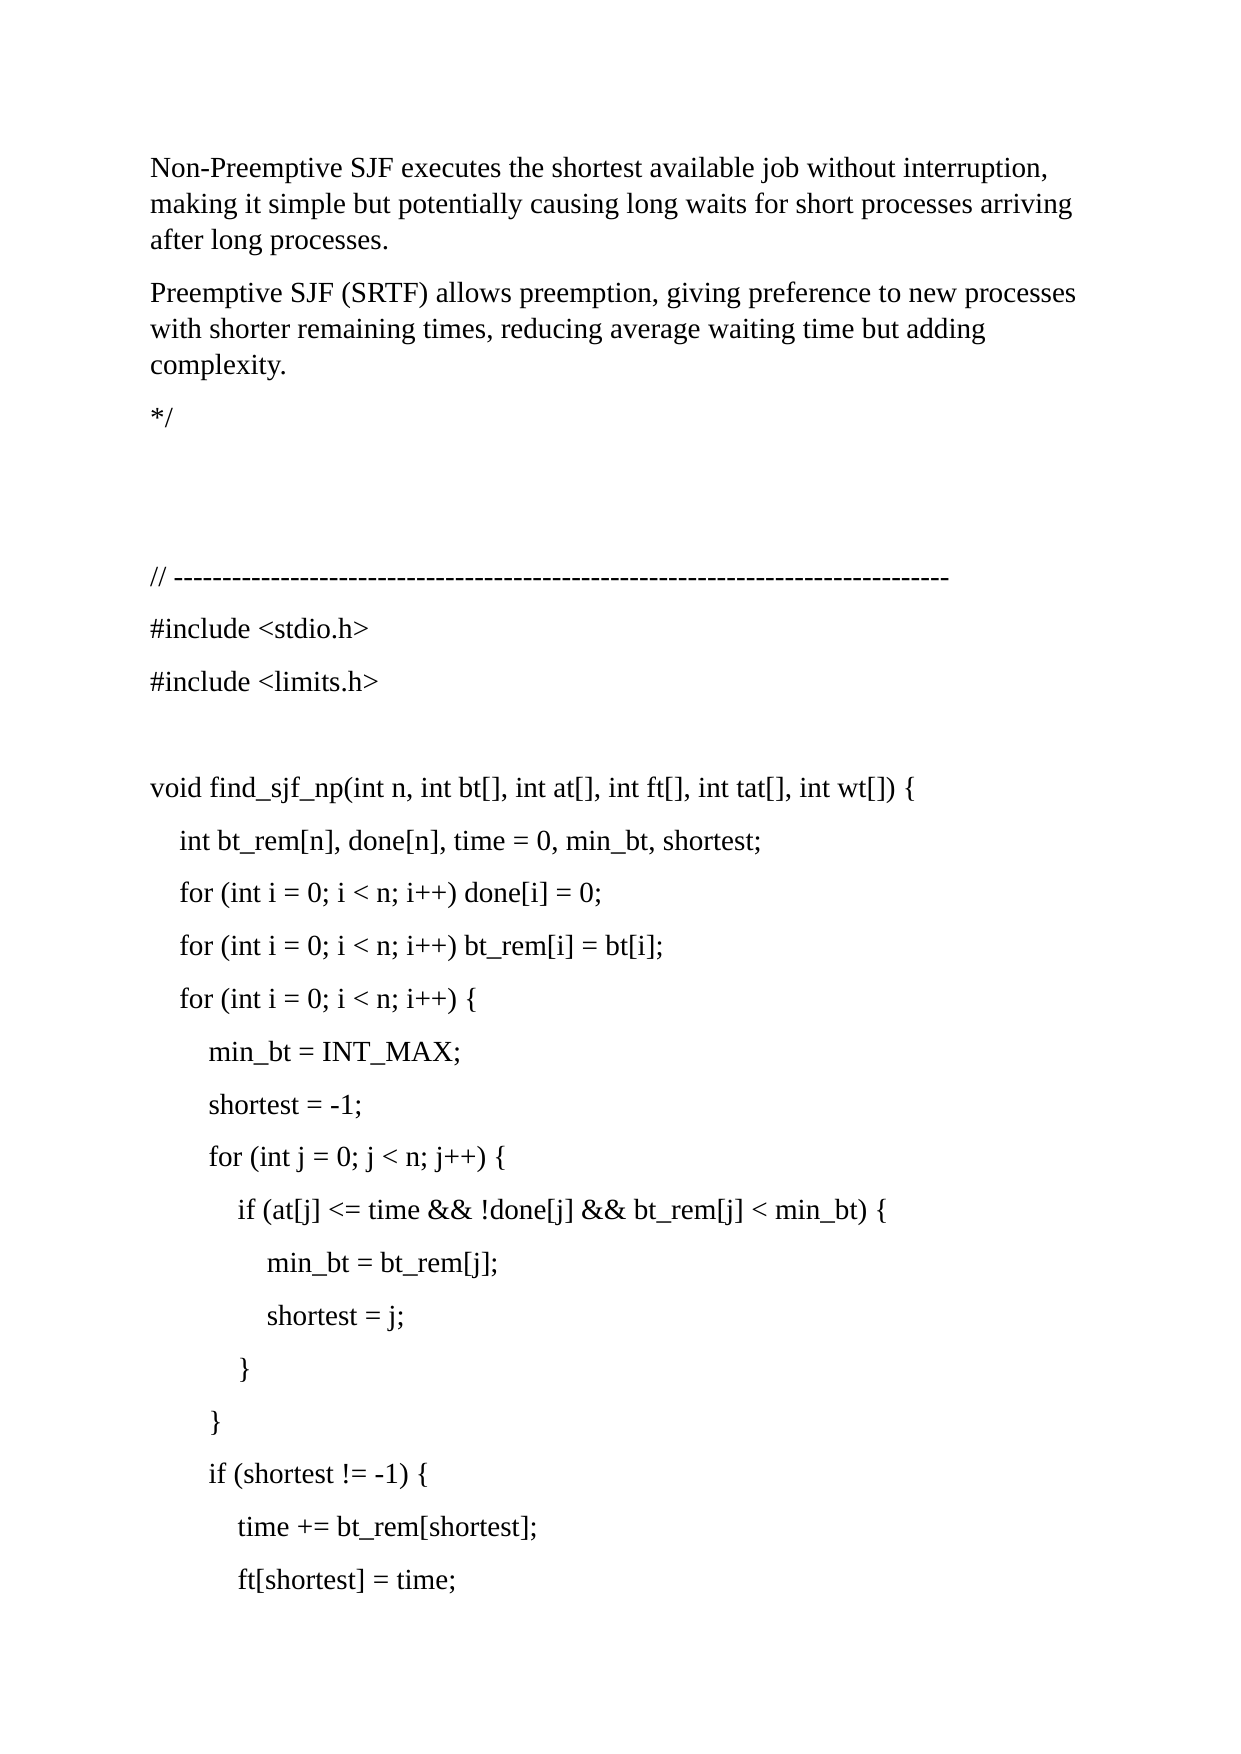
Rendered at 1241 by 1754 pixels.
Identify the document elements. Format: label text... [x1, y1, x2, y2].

text void find_sjf_np(int n, int bt[], int at[], int ft[], int tat[], int wt[]) { [150, 770, 1090, 803]
text for (int i = 0; i < n; i++) { [150, 981, 1090, 1015]
text shortest = -1; [150, 1087, 1090, 1120]
text #include <stdio.h> [150, 611, 1090, 645]
text } [150, 1351, 1090, 1384]
text Non-Preemptive SJF executes the shortest available job without interruption, making it simple but potentially causing long waits for short processes arriving after long processes. [150, 150, 1090, 256]
text #include <limits.h> [150, 664, 1090, 698]
text min_bt = bt_rem[j]; [150, 1245, 1090, 1279]
text int bt_rem[n], done[n], time = 0, min_bt, shortest; [150, 823, 1090, 856]
text min_bt = INT_MAX; [150, 1034, 1090, 1067]
text for (int i = 0; i < n; i++) done[i] = 0; [150, 876, 1090, 909]
text for (int j = 0; j < n; j++) { [150, 1139, 1090, 1173]
text for (int i = 0; i < n; i++) bt_rem[i] = bt[i]; [150, 928, 1090, 962]
text if (shortest != -1) { [150, 1456, 1090, 1490]
text ft[shortest] = time; [150, 1562, 1090, 1596]
text shortest = j; [150, 1298, 1090, 1332]
text Preemptive SJF (SRTF) allows preemption, giving preference to new processes with shorter remaining times, reducing average waiting time but adding complexity. [150, 275, 1090, 381]
text if (at[j] <= time && !done[j] && bt_rem[j] < min_bt) { [150, 1192, 1090, 1226]
text } [150, 1404, 1090, 1437]
text time += bt_rem[shortest]; [150, 1509, 1090, 1543]
text */ [150, 400, 1090, 434]
text // -------------------------------------------------------------------------------- [150, 559, 1090, 592]
